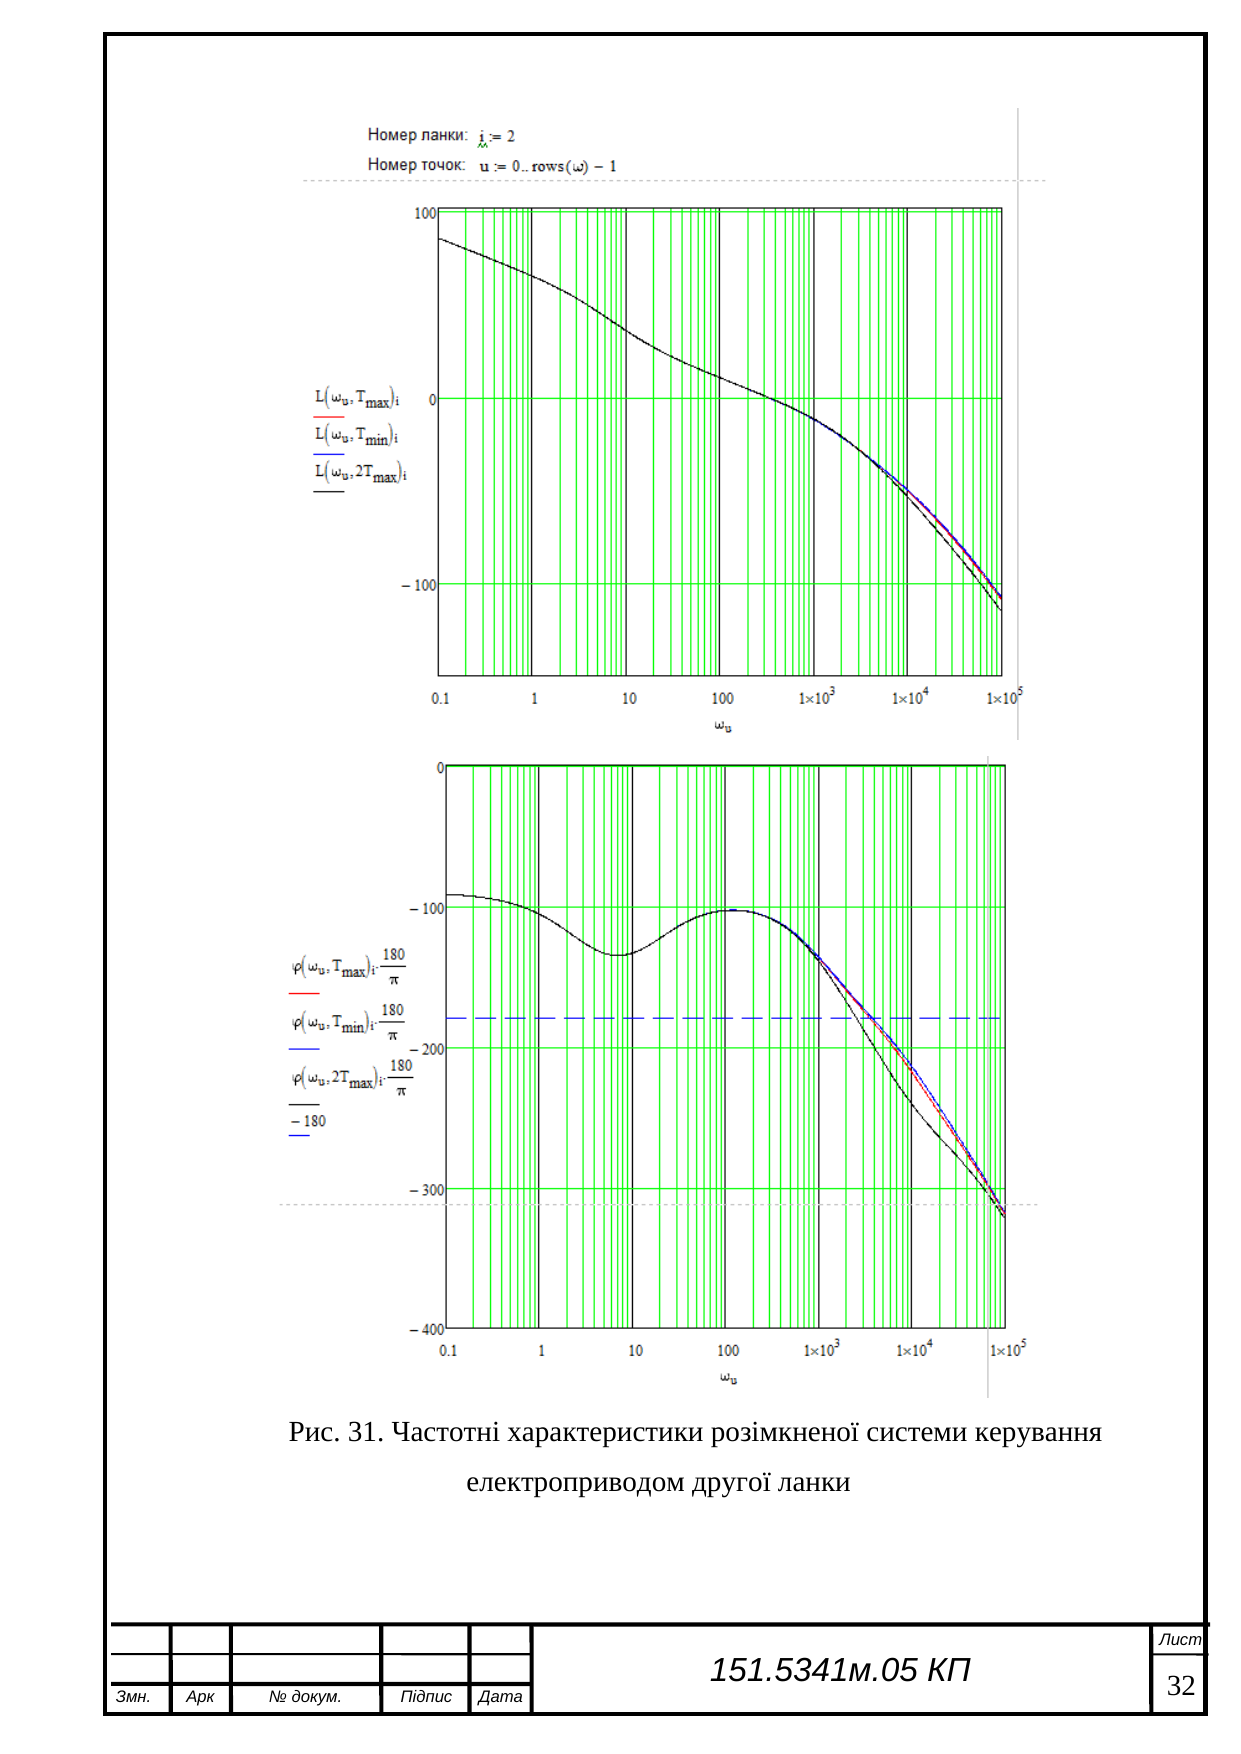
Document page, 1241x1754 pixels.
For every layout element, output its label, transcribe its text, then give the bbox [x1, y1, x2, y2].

picture [279, 756, 1038, 1398]
text Рис. 31. Частотні характеристики розімкненої системи керування електроприводом другої ланки [148, 1414, 1169, 1498]
picture [301, 108, 1046, 740]
